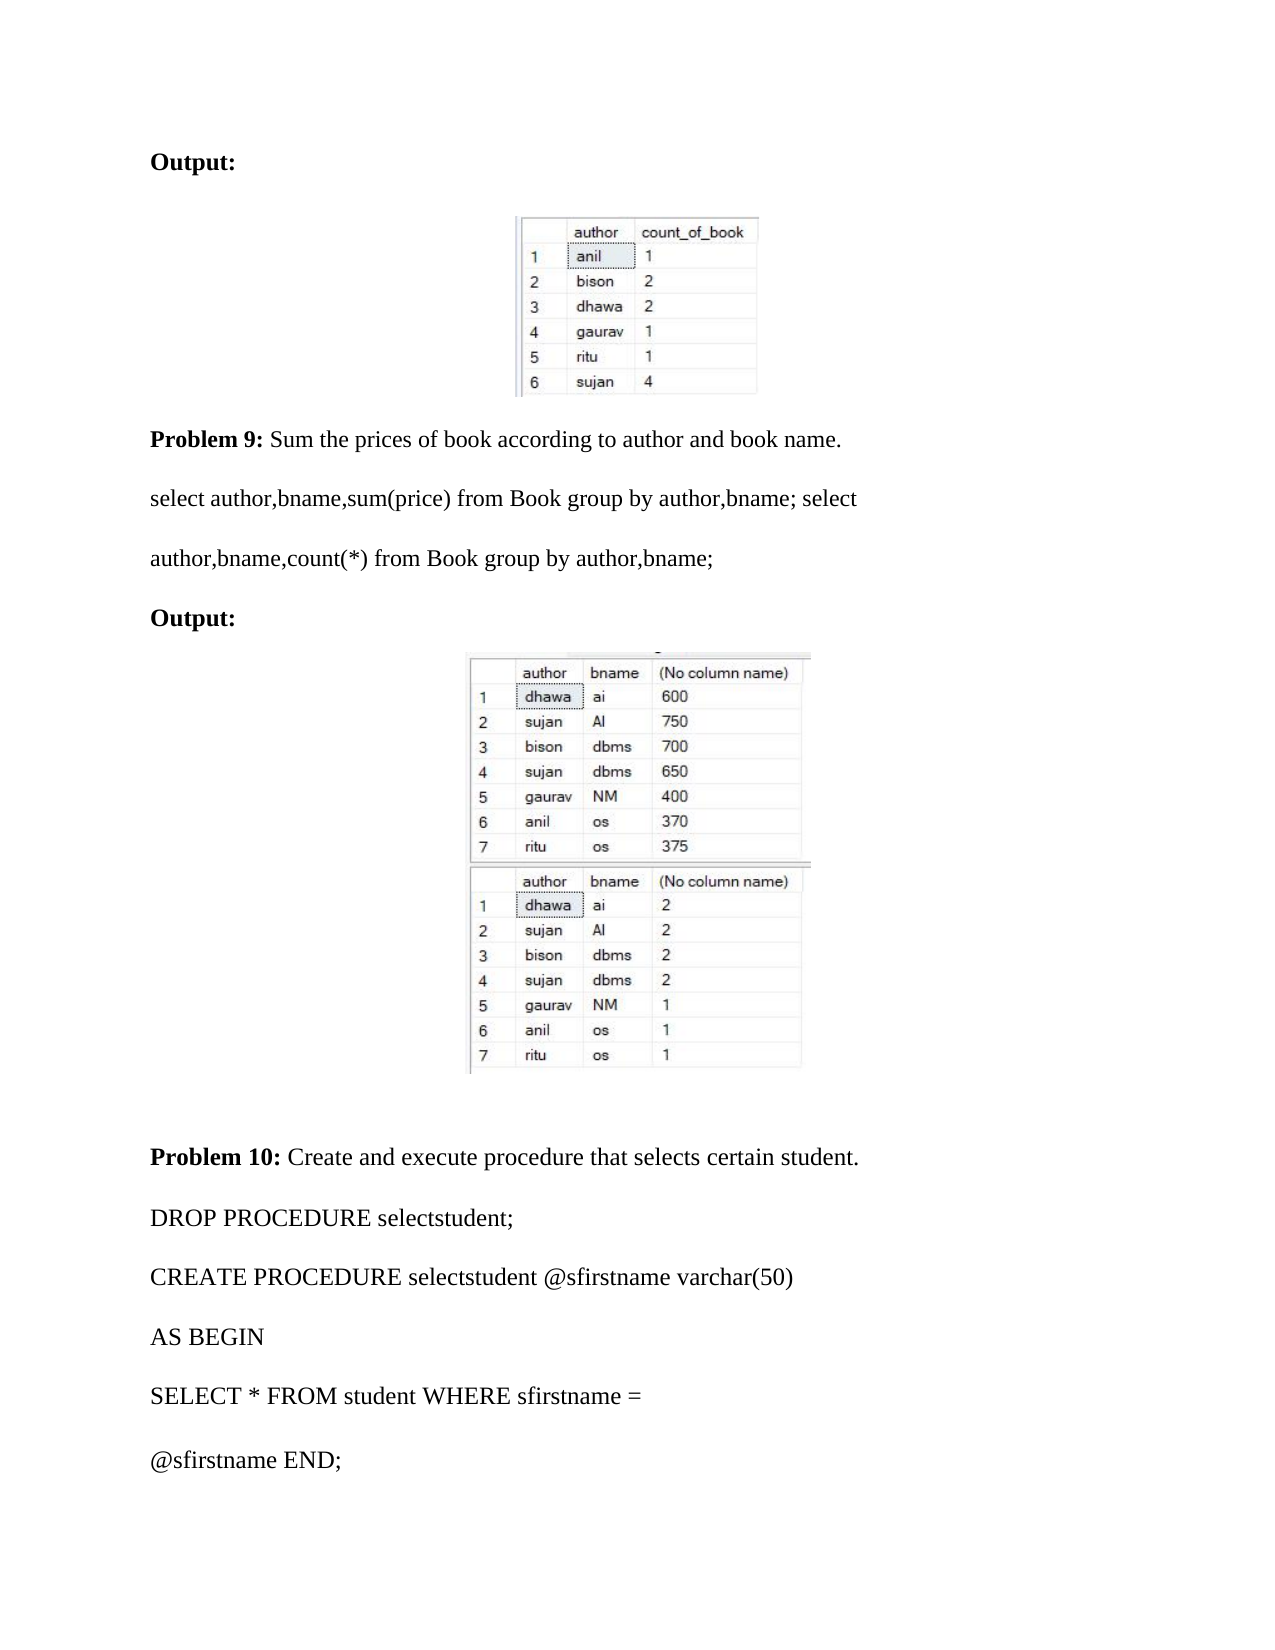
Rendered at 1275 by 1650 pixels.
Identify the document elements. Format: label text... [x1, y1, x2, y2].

text Output: [150, 147, 1125, 176]
text Problem 9: Sum the prices of book according to author and book name. select author,bname,sum(price) from Book group by author,bname; select author,bname,count(*) from Book group by author,bname; [150, 424, 871, 571]
picture [465, 652, 811, 1074]
picture [515, 216, 760, 397]
text Output: [150, 603, 1125, 632]
text CREATE PROCEDURE selectstudent @sfirstname varchar(50) AS BEGIN [150, 1262, 831, 1350]
text Problem 10: Create and execute procedure that selects certain student. [150, 1142, 1125, 1171]
text DROP PROCEDURE selectstudent; [150, 1203, 1125, 1231]
text SELECT * FROM student WHERE sfirstname = @sfirstname END; [150, 1381, 775, 1474]
